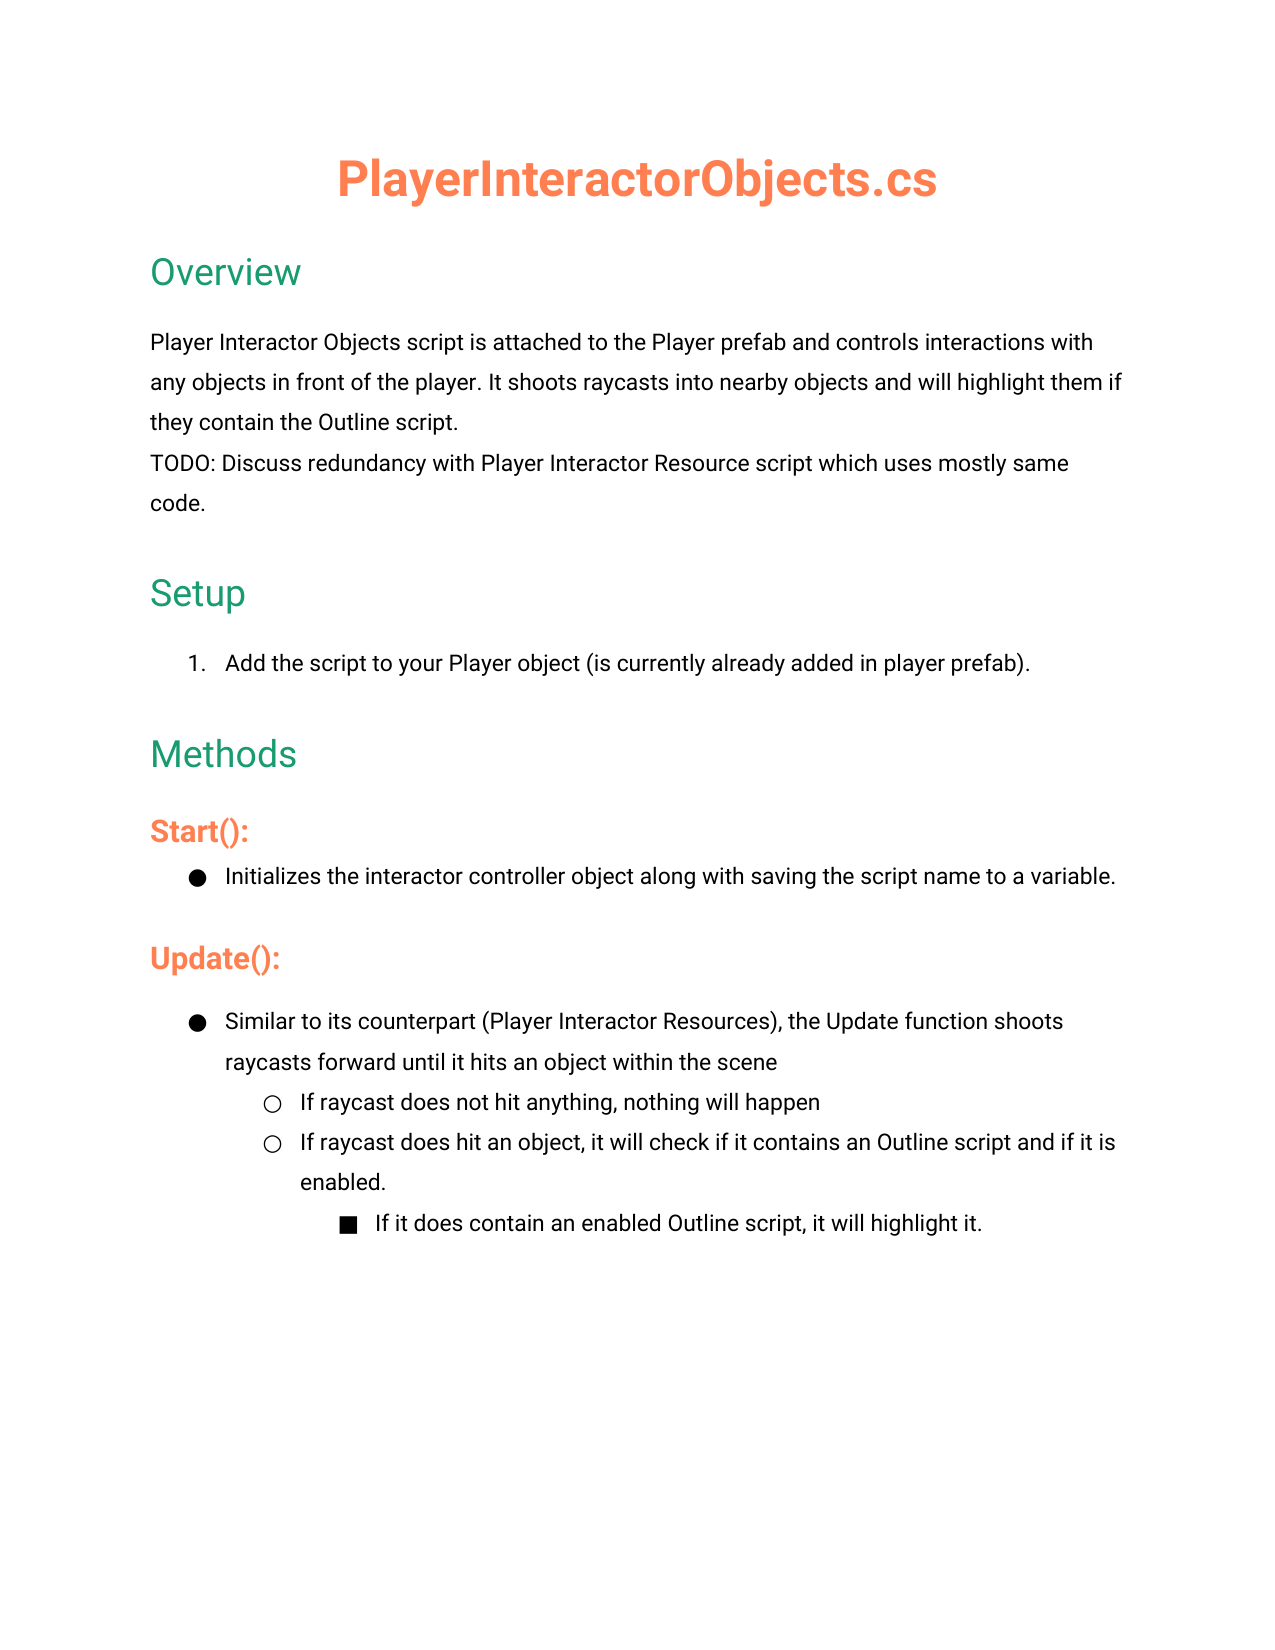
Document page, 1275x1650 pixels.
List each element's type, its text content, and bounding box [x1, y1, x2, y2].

list If raycast does hit an object, it will check if it contains an Outline script and if it is enabled. [262, 1129, 1125, 1196]
subtitle Update(): [150, 941, 1125, 977]
subtitle Overview [150, 250, 1125, 294]
text TODO: Discuss redundancy with Player Interactor Resource script which uses mostly same code. [150, 450, 1125, 517]
title PlayerInteractorObjects.cs [150, 150, 1125, 209]
list Add the script to your Player object (is currently already added in player prefab). [187, 650, 1125, 677]
subtitle Setup [150, 572, 1125, 616]
subtitle Methods [150, 732, 1125, 776]
list Initializes the interactor controller object along with saving the script name to a variable. [187, 863, 1125, 890]
subtitle Start(): [150, 814, 1125, 851]
list If raycast does not hit anything, nothing will happen [262, 1089, 1125, 1116]
list Similar to its counterpart (Player Interactor Resources), the Update function shoots raycasts forward until it hits an object within the scene [187, 1008, 1125, 1076]
text Player Interactor Objects script is attached to the Player prefab and controls interactions with any objects in front of the player. It shoots raycasts into nearby objects and will highlight them if they contain the Outline script. [150, 329, 1125, 436]
list If it does contain an enabled Outline script, it will highlight it. [337, 1210, 1125, 1237]
